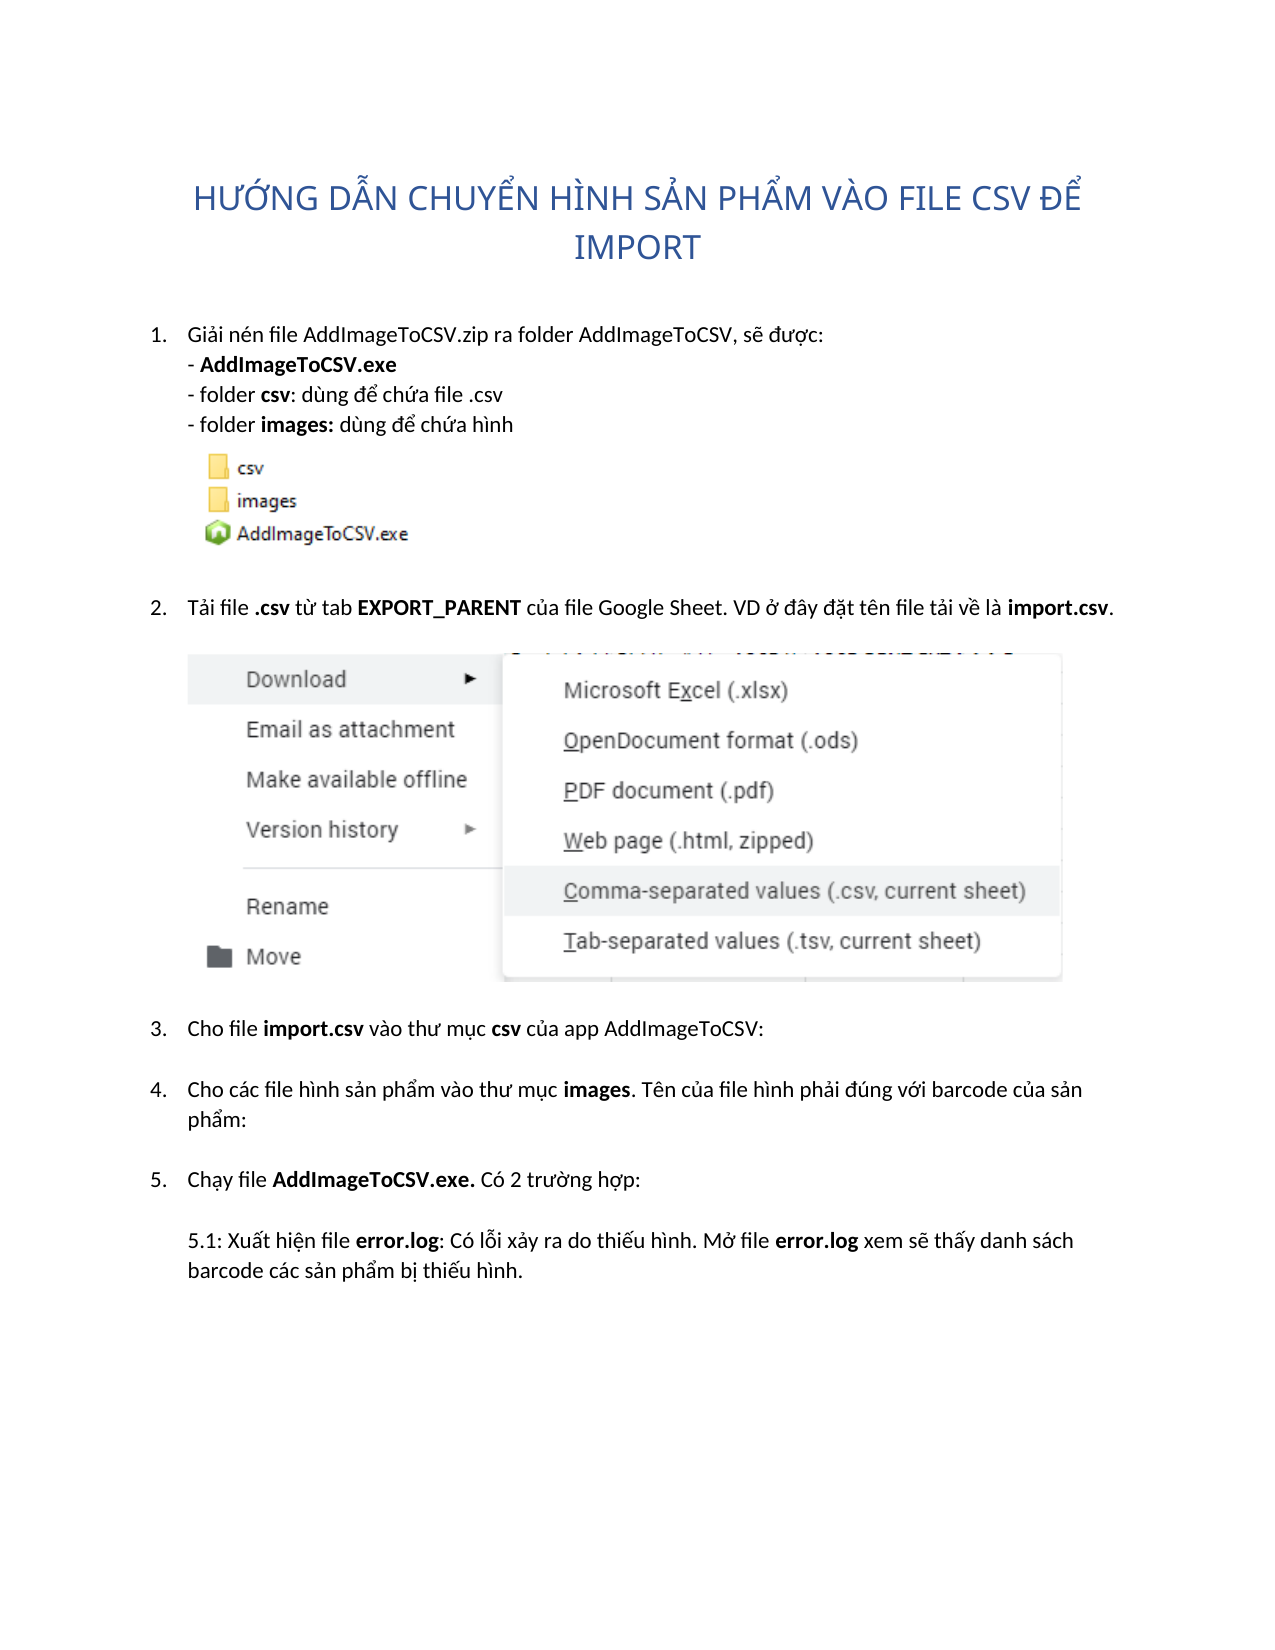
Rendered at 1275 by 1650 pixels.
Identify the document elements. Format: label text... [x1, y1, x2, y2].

list - folder images: dùng để chứa hình [187, 410, 1125, 438]
list - folder csv: dùng để chứa file .csv [187, 380, 1125, 408]
list Cho các file hình sản phẩm vào thư mục images. Tên của file hình phải đúng với barcode của sản phẩm: [150, 1075, 1125, 1133]
picture [187, 653, 1063, 982]
picture [187, 440, 600, 561]
list Tải file .csv từ tab EXPORT_PARENT của file Google Sheet. VD ở đây đặt tên file tải về là import.csv. [150, 593, 1125, 621]
list 5.1: Xuất hiện file error.log: Có lỗi xảy ra do thiếu hình. Mở file error.log xem sẽ thấy danh sách barcode các sản phẩm bị thiếu hình. [187, 1226, 1125, 1284]
list Giải nén file AddImageToCSV.zip ra folder AddImageToCSV, sẽ được: [150, 320, 1125, 348]
list Chạy file AddImageToCSV.exe. Có 2 trường hợp: [150, 1165, 1125, 1193]
list - AddImageToCSV.exe [187, 350, 1125, 378]
list Cho file import.csv vào thư mục csv của app AddImageToCSV: [150, 1014, 1125, 1042]
subtitle HƯỚNG DẪN CHUYỂN HÌNH SẢN PHẨM VÀO FILE CSV ĐỂ IMPORT [150, 175, 1125, 269]
